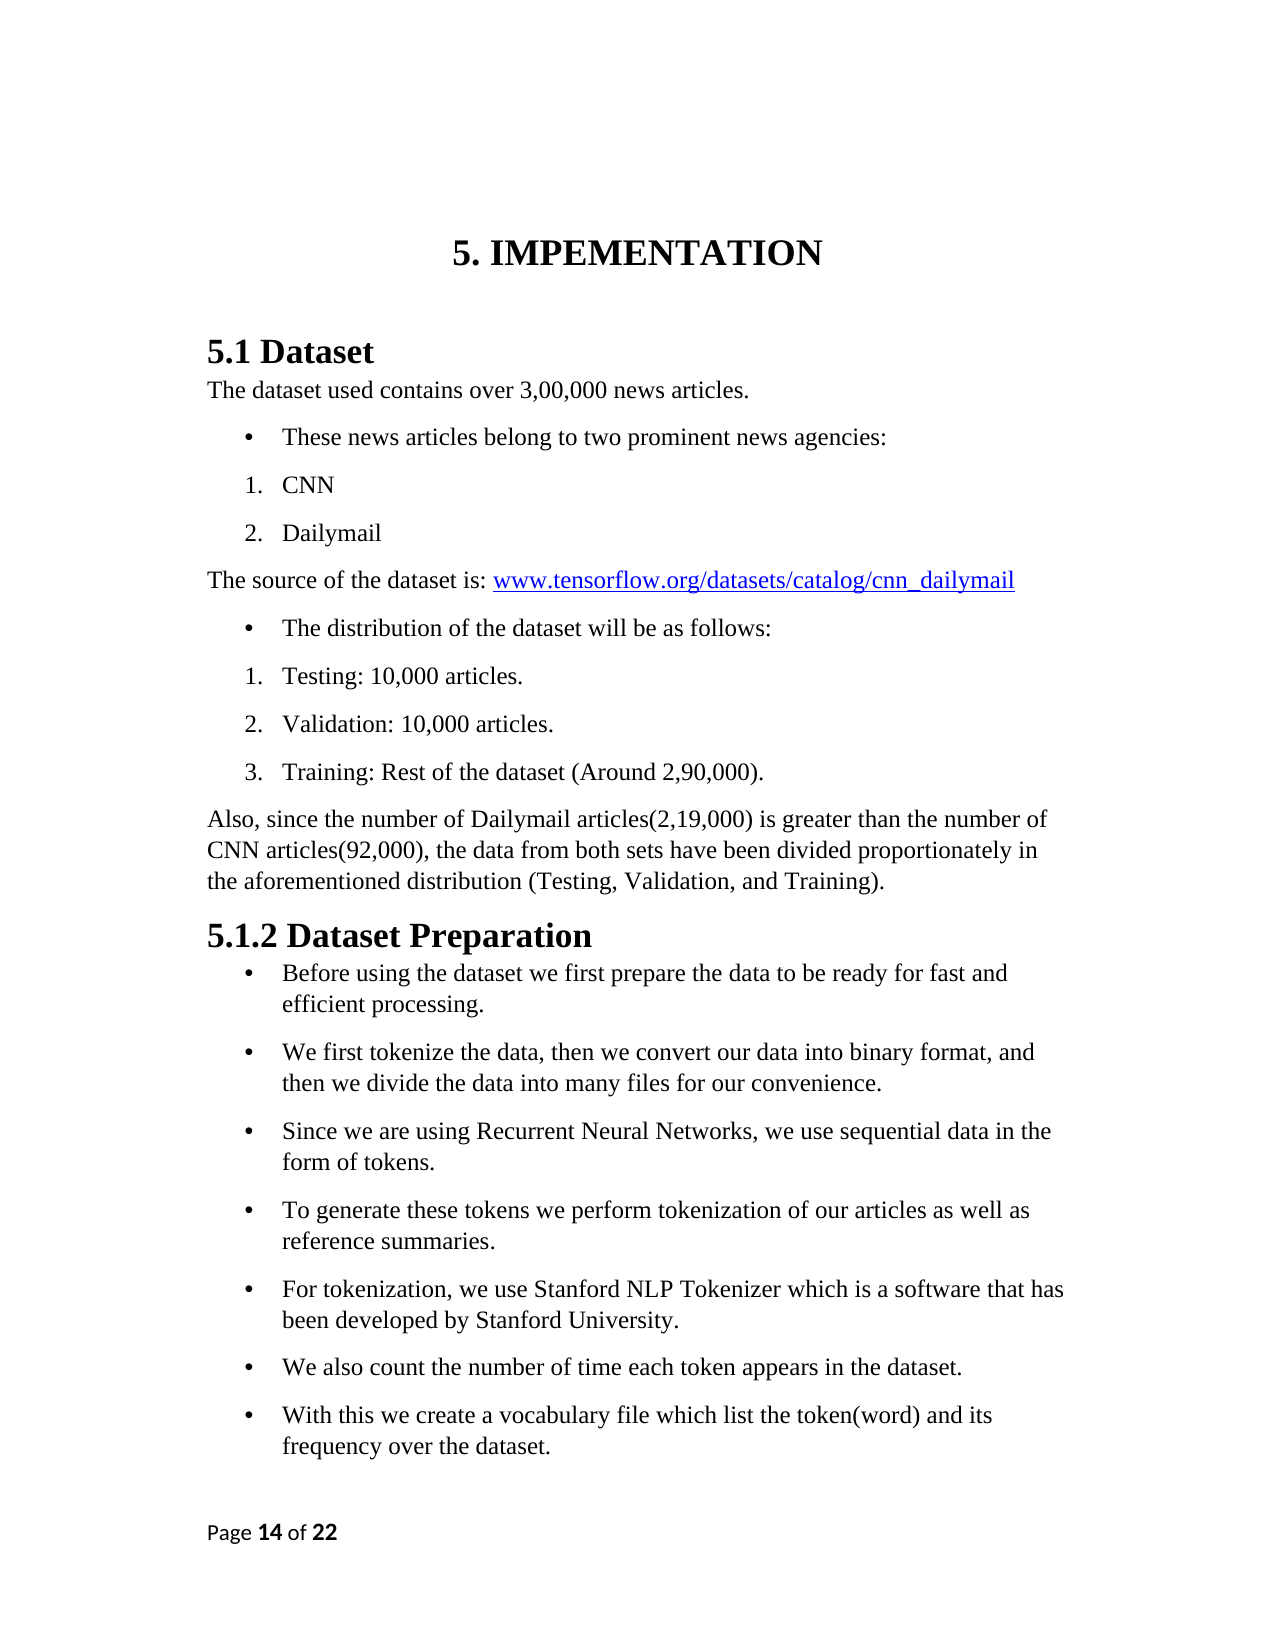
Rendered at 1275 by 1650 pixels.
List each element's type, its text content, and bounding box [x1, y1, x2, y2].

text Also, since the number of Dailymail articles(2,19,000) is greater than the number of CNN articles(92,000), the data from both sets have been divided proportionately in the aforementioned distribution (Testing, Validation, and Training). [207, 804, 1068, 895]
list Dailymail [244, 518, 1068, 547]
list The distribution of the dataset will be as follows: [244, 613, 1068, 642]
list These news articles belong to two prominent news agencies: [244, 422, 1068, 451]
list Before using the dataset we first prepare the data to be ready for fast and efficient processing. [244, 958, 1068, 1018]
subtitle 5. IMPEMENTATION [207, 231, 1068, 274]
text The source of the dataset is: www.tensorflow.org/datasets/catalog/cnn_dailymail [207, 566, 1068, 594]
list Training: Rest of the dataset (Around 2,90,000). [244, 757, 1068, 785]
subtitle 5.1.2 Dataset Preparation [207, 914, 1068, 955]
subtitle 5.1 Dataset [207, 331, 1068, 371]
list Validation: 10,000 articles. [244, 709, 1068, 738]
list We also count the number of time each token appears in the dataset. [244, 1352, 1068, 1381]
list We first tokenize the data, then we convert our data into binary format, and then we divide the data into many files for our convenience. [244, 1037, 1068, 1097]
list To generate these tokens we perform tokenization of our articles as well as reference summaries. [244, 1195, 1068, 1254]
list Since we are using Recurrent Neural Networks, we use sequential data in the form of tokens. [244, 1116, 1068, 1176]
list CNN [244, 470, 1068, 499]
text The dataset used contains over 3,00,000 news articles. [207, 375, 1068, 403]
list For tokenization, we use Stanford NLP Tokenizer which is a software that has been developed by Stanford University. [244, 1273, 1068, 1333]
list Testing: 10,000 articles. [244, 661, 1068, 690]
list With this we create a vocabulary file which list the token(word) and its frequency over the dataset. [244, 1400, 1068, 1460]
